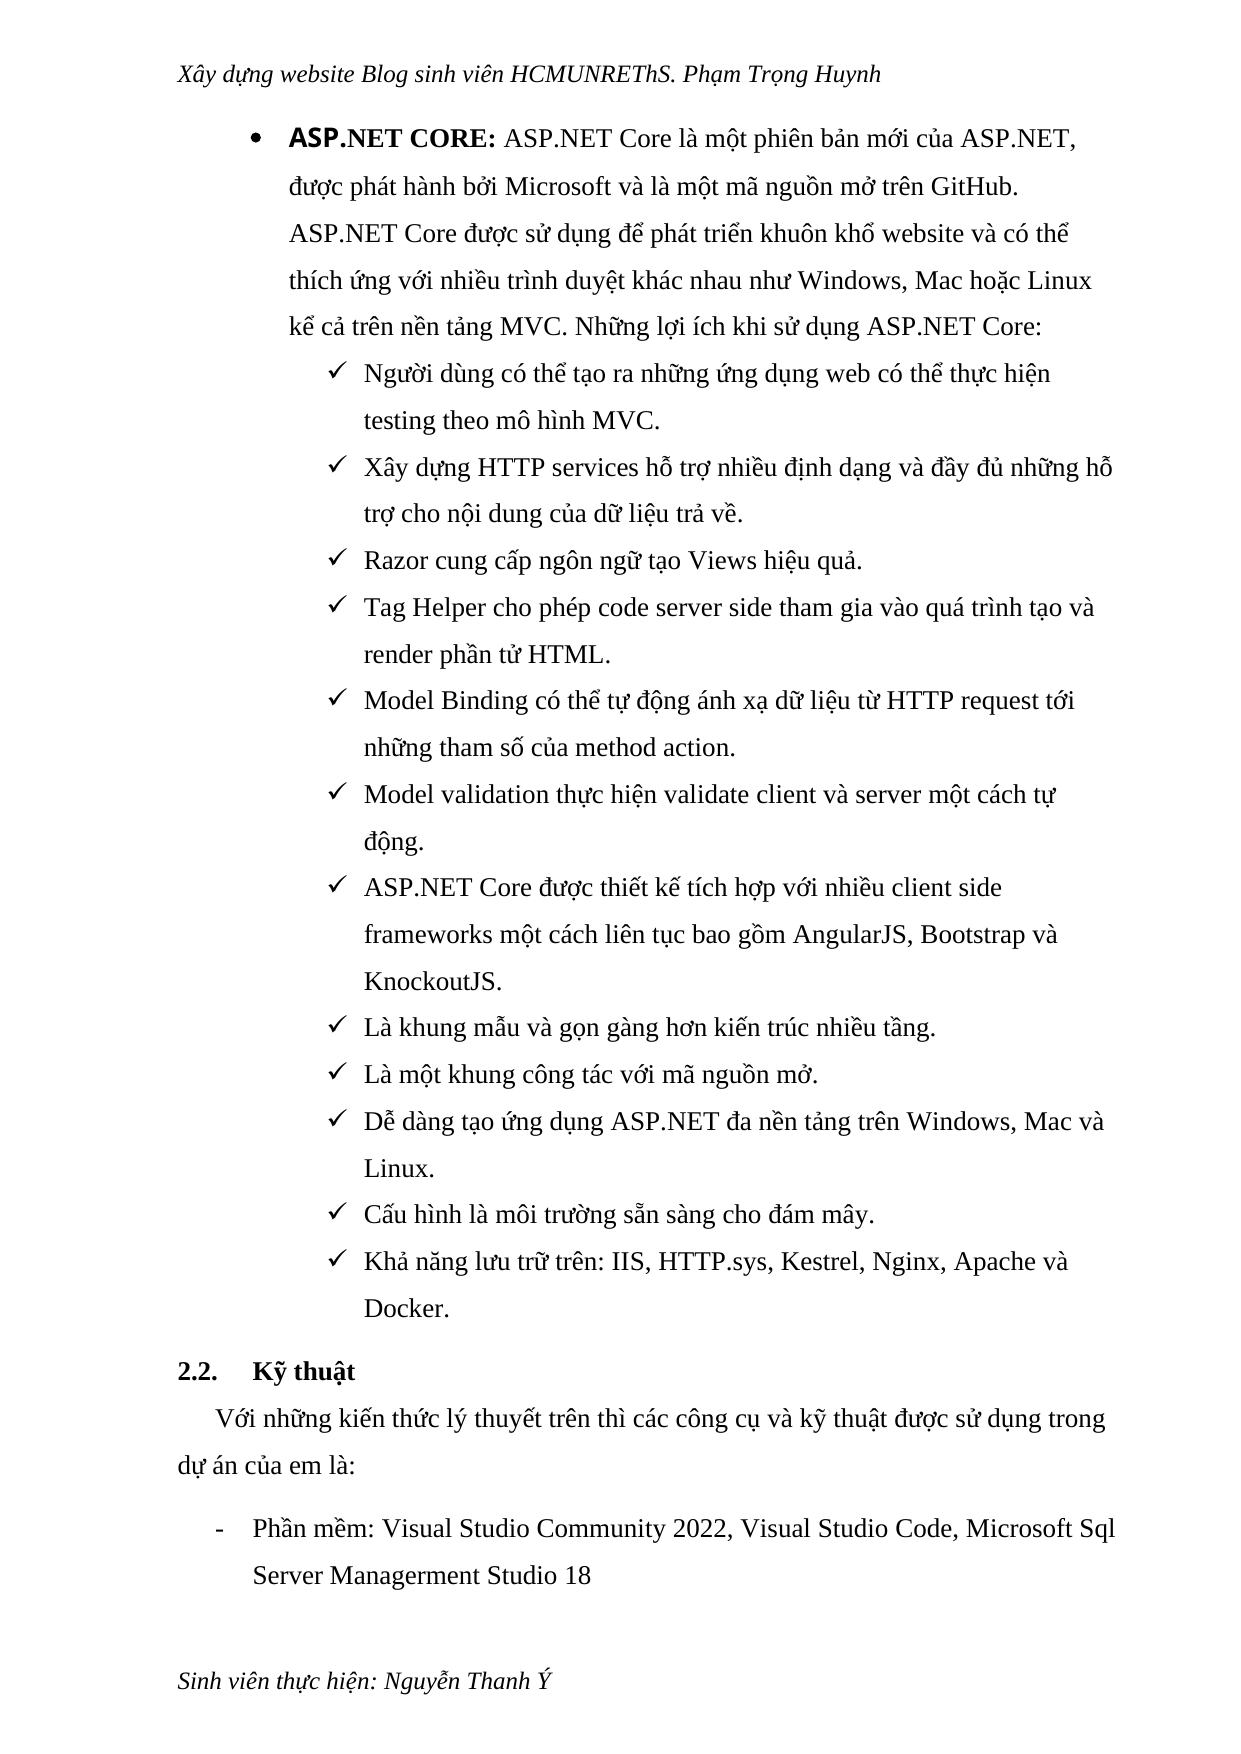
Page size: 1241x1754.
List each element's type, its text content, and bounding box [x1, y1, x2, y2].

list Người dùng có thể tạo ra những ứng dụng web có thể thực hiện testing theo mô hình MVC. [326, 357, 1122, 435]
list Khả năng lưu trữ trên: IIS, HTTP.sys, Kestrel, Nginx, Apache và Docker. [326, 1245, 1122, 1323]
list Razor cung cấp ngôn ngữ tạo Views hiệu quả. [326, 544, 1122, 575]
list Tag Helper cho phép code server side tham gia vào quá trình tạo và render phần tử HTML. [326, 591, 1122, 669]
list Dễ dàng tạo ứng dụng ASP.NET đa nền tảng trên Windows, Mac và Linux. [326, 1105, 1122, 1183]
list Model Binding có thể tự động ánh xạ dữ liệu từ HTTP request tới những tham số của method action. [326, 684, 1122, 762]
text Với những kiến thức lý thuyết trên thì các công cụ và kỹ thuật được sử dụng trong dự án của em là: [177, 1402, 1122, 1480]
list ASP.NET CORE: ASP.NET Core là một phiên bản mới của ASP.NET, được phát hành bởi Microsoft và là một mã nguồn mở trên GitHub. ASP.NET Core được sử dụng để phát triển khuôn khổ website và có thể thích ứng với nhiều trình duyệt khác nhau như Windows, Mac hoặc Linux kể cả trên nền tảng MVC. Những lợi ích khi sử dụng ASP.NET Core: [251, 118, 1122, 342]
subtitle Kỹ thuật [177, 1356, 1122, 1387]
list ASP.NET Core được thiết kế tích hợp với nhiều client side frameworks một cách liên tục bao gồm AngularJS, Bootstrap và KnockoutJS. [326, 871, 1122, 996]
list Xây dựng HTTP services hỗ trợ nhiều định dạng và đầy đủ những hỗ trợ cho nội dung của dữ liệu trả về. [326, 451, 1122, 528]
list Phần mềm: Visual Studio Community 2022, Visual Studio Code, Microsoft Sql Server Managerment Studio 18 [215, 1512, 1122, 1590]
list Cấu hình là môi trường sẵn sàng cho đám mây. [326, 1198, 1122, 1230]
list Là khung mẫu và gọn gàng hơn kiến trúc nhiều tầng. [326, 1011, 1122, 1043]
list Model validation thực hiện validate client và server một cách tự động. [326, 778, 1122, 856]
list Là một khung công tác với mã nguồn mở. [326, 1058, 1122, 1089]
